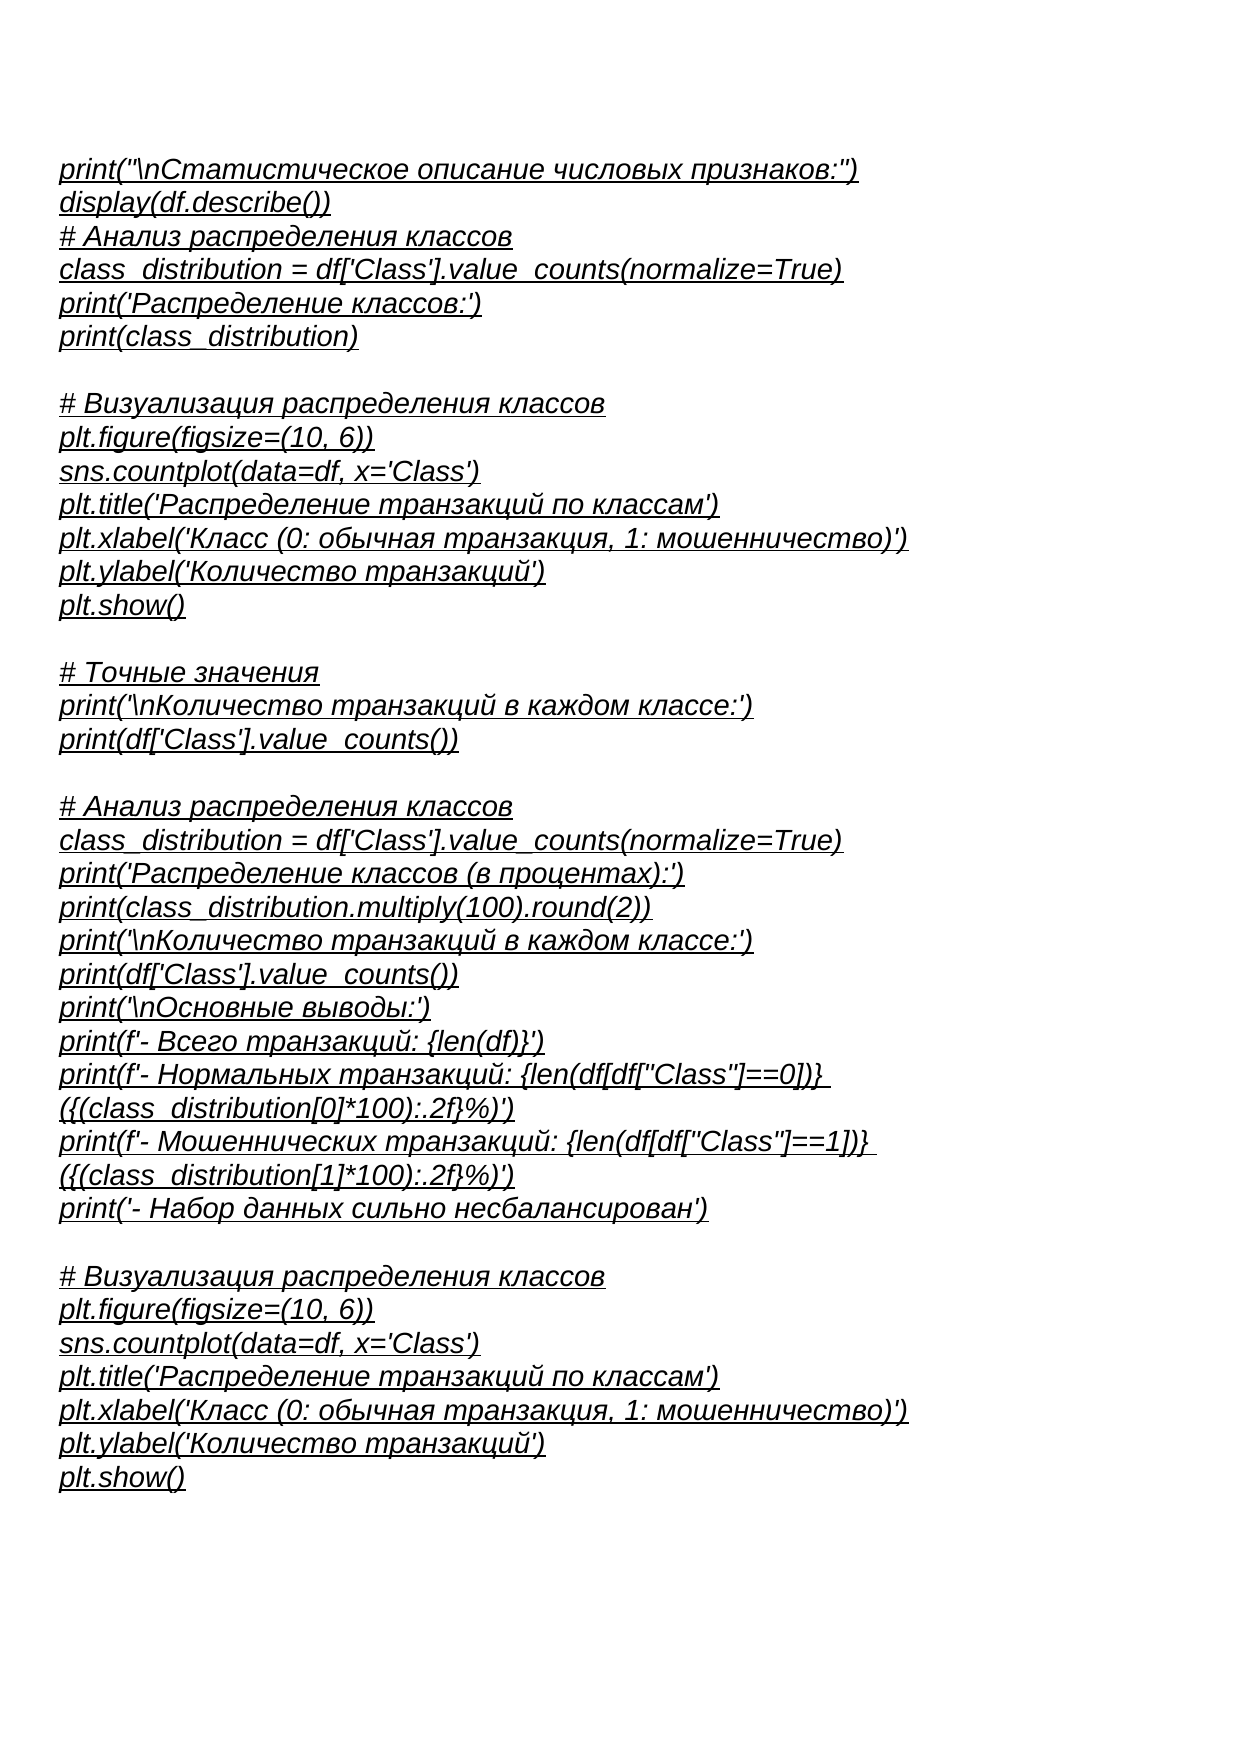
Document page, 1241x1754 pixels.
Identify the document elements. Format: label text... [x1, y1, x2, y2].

text print('\nОсновные выводы:') [59, 990, 1196, 1024]
text plt.title('Распределение транзакций по классам') [59, 487, 1196, 521]
text print(f'- Всего транзакций: {len(df)}') [59, 1024, 1196, 1057]
text class_distribution = df['Class'].value_counts(normalize=True) [59, 252, 1196, 286]
text plt.ylabel('Количество транзакций') [59, 1426, 1196, 1460]
text plt.ylabel('Количество транзакций') [59, 554, 1196, 588]
text plt.figure(figsize=(10, 6)) [59, 420, 1196, 453]
text print(df['Class'].value_counts()) [59, 722, 1196, 755]
text print(class_distribution.multiply(100).round(2)) [59, 889, 1196, 923]
text print('\nКоличество транзакций в каждом классе:') [59, 923, 1196, 957]
text print(df['Class'].value_counts()) [59, 957, 1196, 990]
text print('Распределение классов (в процентах):') [59, 856, 1196, 889]
text plt.show() [59, 588, 1196, 621]
text sns.countplot(data=df, x='Class') [59, 453, 1196, 487]
text print(f'- Мошеннических транзакций: {len(df[df["Class"]==1])} ({(class_distribution[1]*100):.2f}%)') [59, 1124, 1196, 1191]
text plt.figure(figsize=(10, 6)) [59, 1292, 1196, 1326]
text # Визуализация распределения классов [59, 386, 1196, 420]
text display(df.describe()) [59, 185, 1196, 219]
text # Анализ распределения классов [59, 219, 1196, 252]
text # Визуализация распределения классов [59, 1258, 1196, 1292]
text plt.xlabel('Класс (0: обычная транзакция, 1: мошенничество)') [59, 521, 1196, 554]
text sns.countplot(data=df, x='Class') [59, 1326, 1196, 1359]
text print('- Набор данных сильно несбалансирован') [59, 1191, 1196, 1225]
text # Точные значения [59, 655, 1196, 688]
text plt.show() [59, 1460, 1196, 1493]
text print("\nСтатистическое описание числовых признаков:") [59, 152, 1196, 185]
text plt.xlabel('Класс (0: обычная транзакция, 1: мошенничество)') [59, 1393, 1196, 1426]
text # Анализ распределения классов [59, 789, 1196, 822]
text print(class_distribution) [59, 319, 1196, 353]
text print(f'- Нормальных транзакций: {len(df[df["Class"]==0])} ({(class_distribution[0]*100):.2f}%)') [59, 1057, 1196, 1124]
text print('Распределение классов:') [59, 286, 1196, 319]
text plt.title('Распределение транзакций по классам') [59, 1359, 1196, 1393]
text print('\nКоличество транзакций в каждом классе:') [59, 688, 1196, 722]
text class_distribution = df['Class'].value_counts(normalize=True) [59, 822, 1196, 856]
